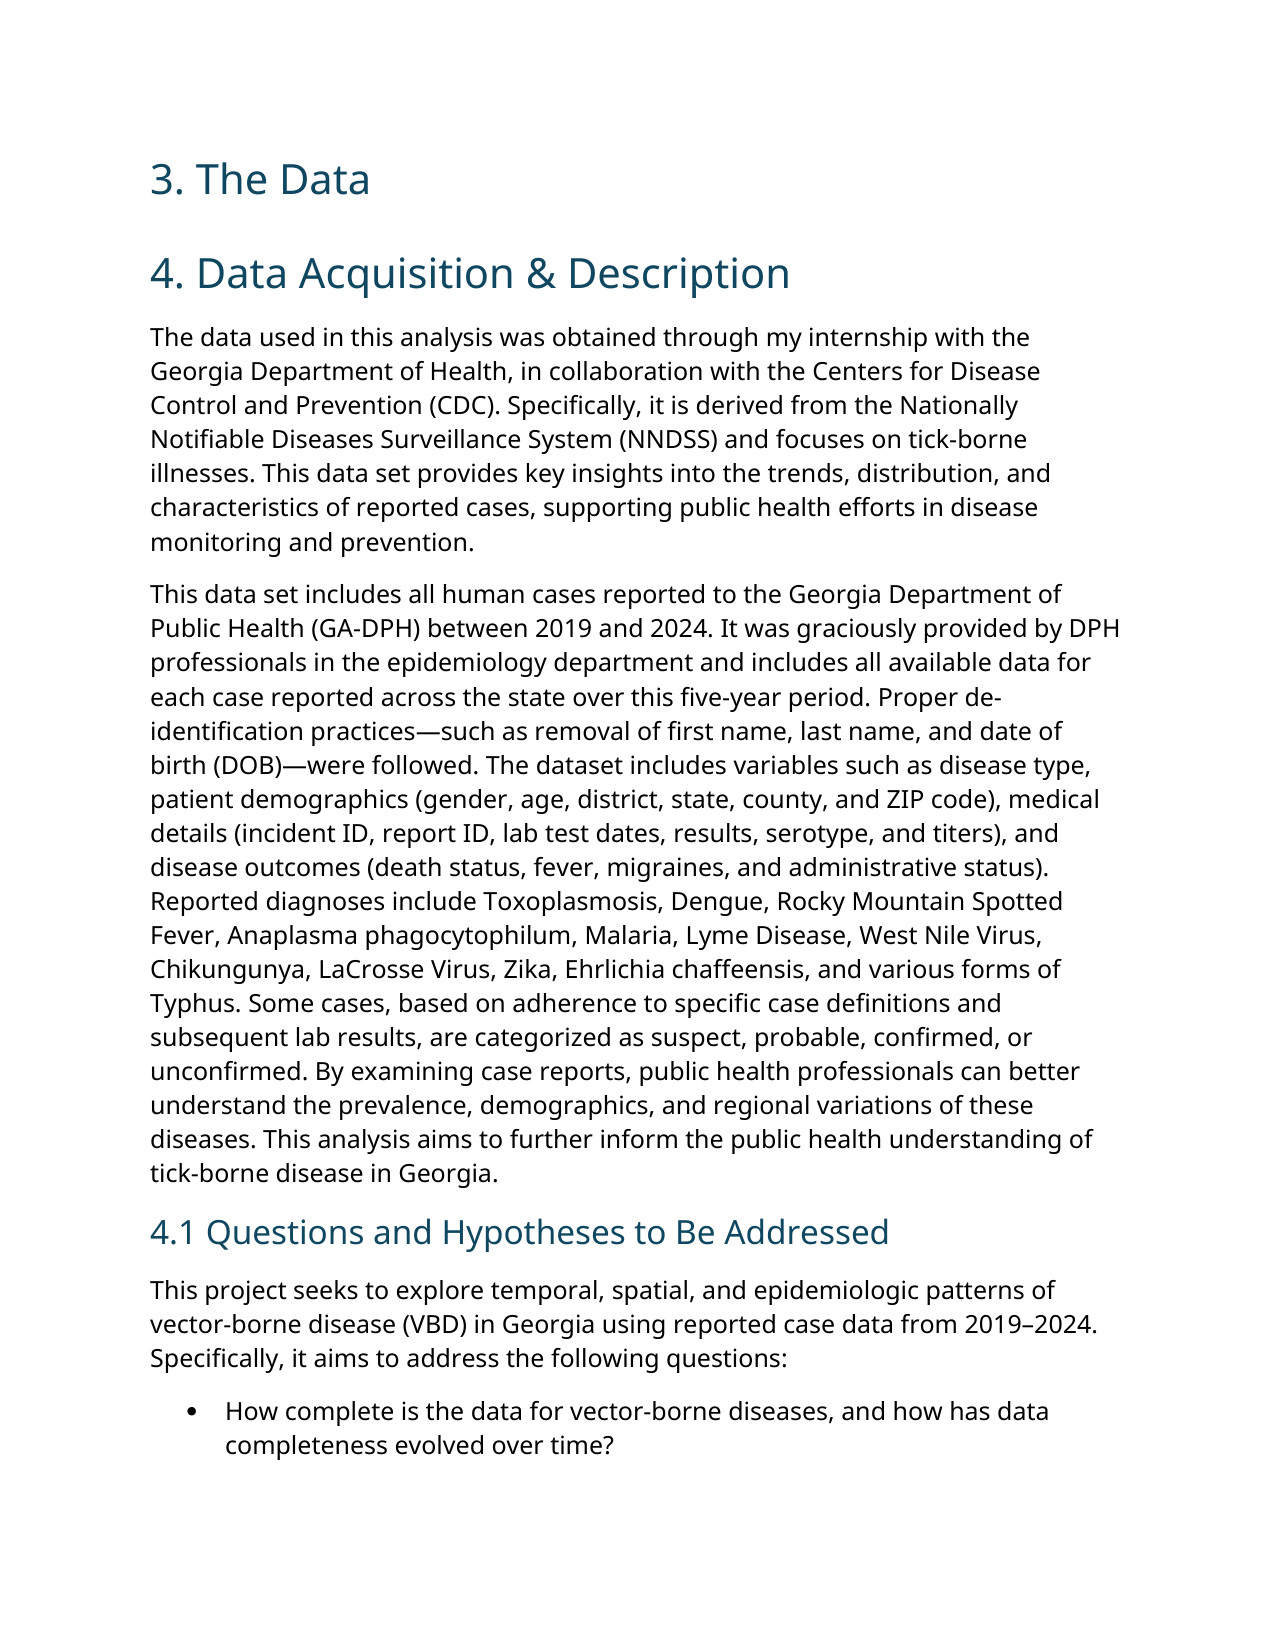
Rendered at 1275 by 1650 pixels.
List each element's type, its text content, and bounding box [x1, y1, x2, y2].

subtitle 3. The Data [150, 150, 1125, 207]
subtitle 4.1 Questions and Hypotheses to Be Addressed [150, 1209, 1125, 1254]
text This project seeks to explore temporal, spatial, and epidemiologic patterns of vector-borne disease (VBD) in Georgia using reported case data from 2019–2024. Specifically, it aims to address the following questions: [150, 1273, 1125, 1375]
list How complete is the data for vector-borne diseases, and how has data completeness evolved over time? [187, 1394, 1125, 1462]
subtitle 4. Data Acquisition & Description [150, 244, 1125, 301]
text The data used in this analysis was obtained through my internship with the Georgia Department of Health, in collaboration with the Centers for Disease Control and Prevention (CDC). Specifically, it is derived from the Nationally Notifiable Diseases Surveillance System (NNDSS) and focuses on tick-borne illnesses. This data set provides key insights into the trends, distribution, and characteristics of reported cases, supporting public health efforts in disease monitoring and prevention. [150, 320, 1125, 558]
text This data set includes all human cases reported to the Georgia Department of Public Health (GA-DPH) between 2019 and 2024. It was graciously provided by DPH professionals in the epidemiology department and includes all available data for each case reported across the state over this five-year period. Proper de-identification practices—such as removal of first name, last name, and date of birth (DOB)—were followed. The dataset includes variables such as disease type, patient demographics (gender, age, district, state, county, and ZIP code), medical details (incident ID, report ID, lab test dates, results, serotype, and titers), and disease outcomes (death status, fever, migraines, and administrative status). Reported diagnoses include Toxoplasmosis, Dengue, Rocky Mountain Spotted Fever, Anaplasma phagocytophilum, Malaria, Lyme Disease, West Nile Virus, Chikungunya, LaCrosse Virus, Zika, Ehrlichia chaffeensis, and various forms of Typhus. Some cases, based on adherence to specific case definitions and subsequent lab results, are categorized as suspect, probable, confirmed, or unconfirmed. By examining case reports, public health professionals can better understand the prevalence, demographics, and regional variations of these diseases. This analysis aims to further inform the public health understanding of tick-borne disease in Georgia. [150, 577, 1125, 1190]
